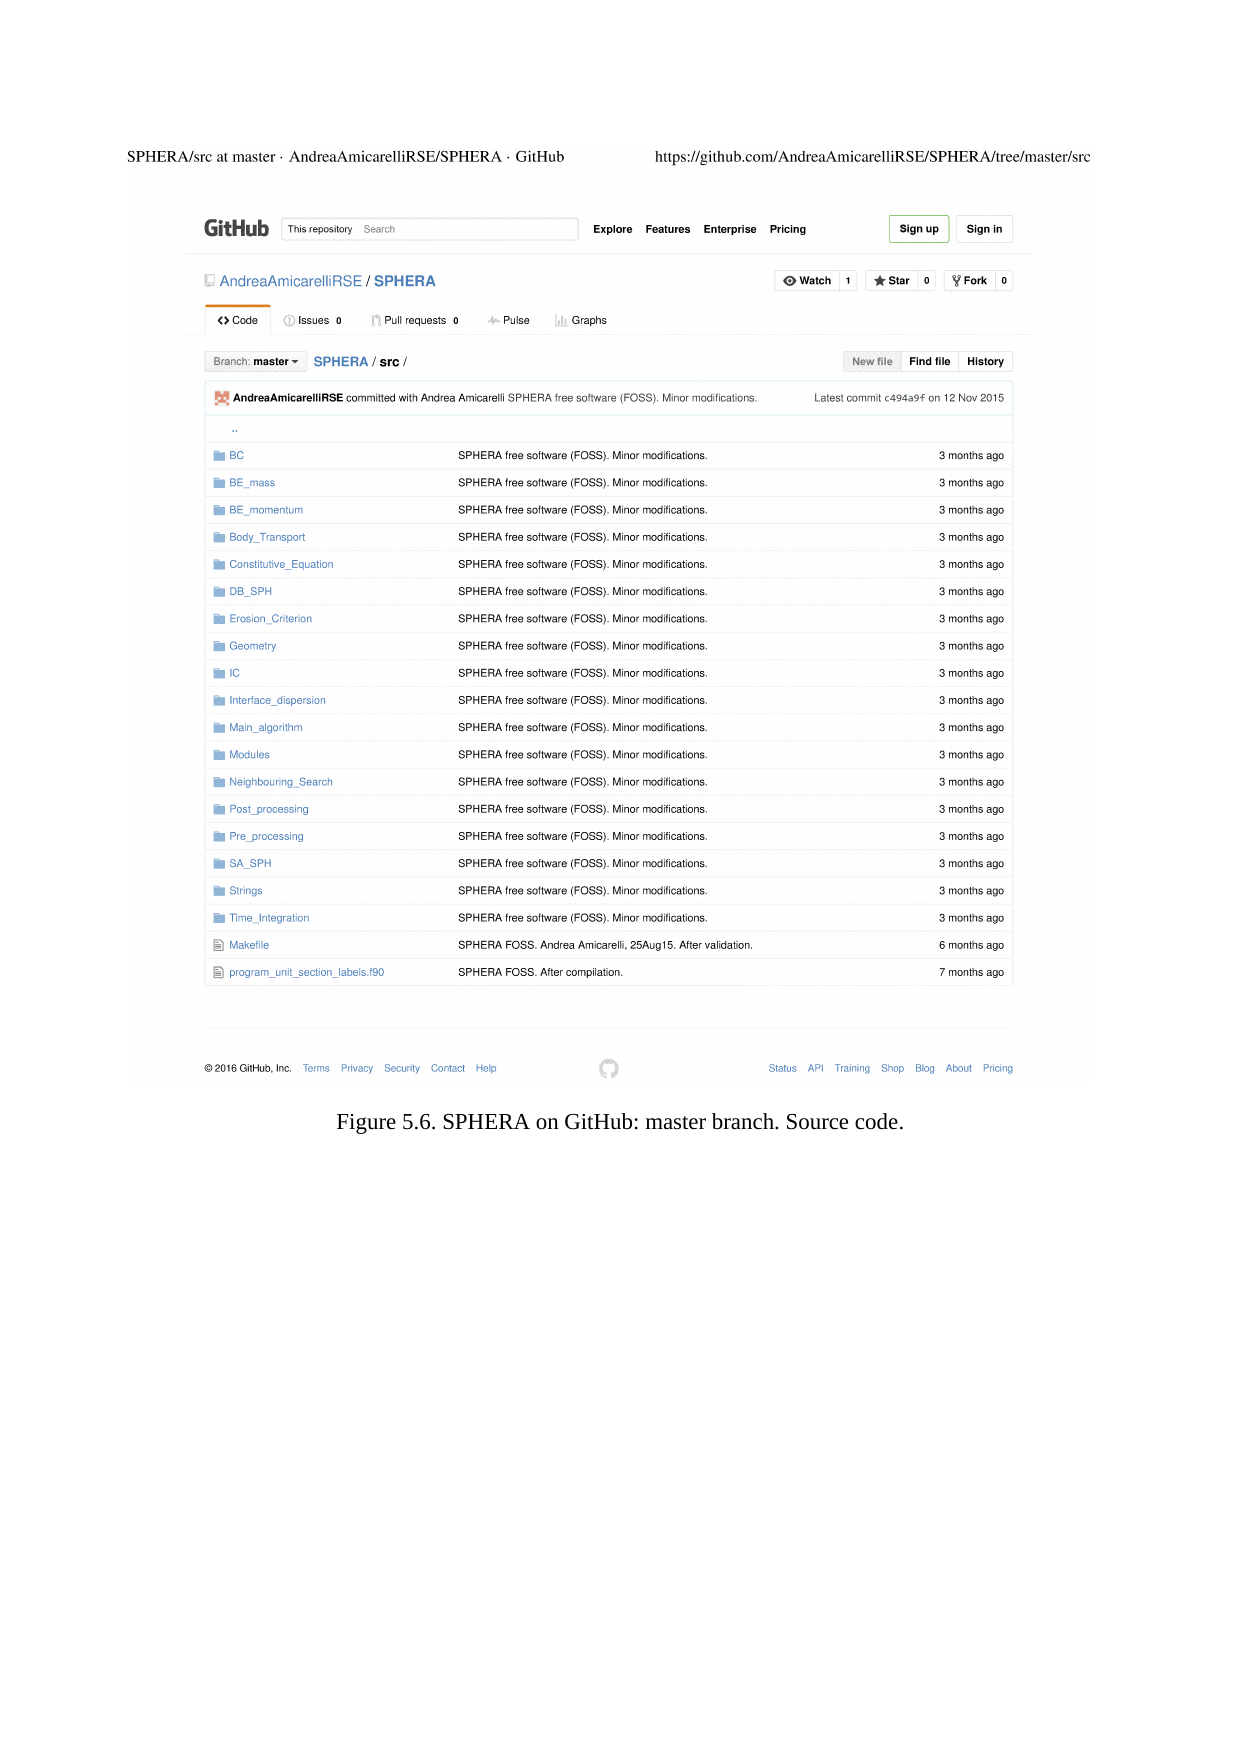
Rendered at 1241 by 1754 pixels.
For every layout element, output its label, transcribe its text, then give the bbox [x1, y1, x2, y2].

table_header [107, 148, 1111, 1108]
text Figure 5.6. SPHERA on GitHub: master branch. Source code. [118, 1108, 1122, 1134]
picture [127, 147, 1091, 1083]
